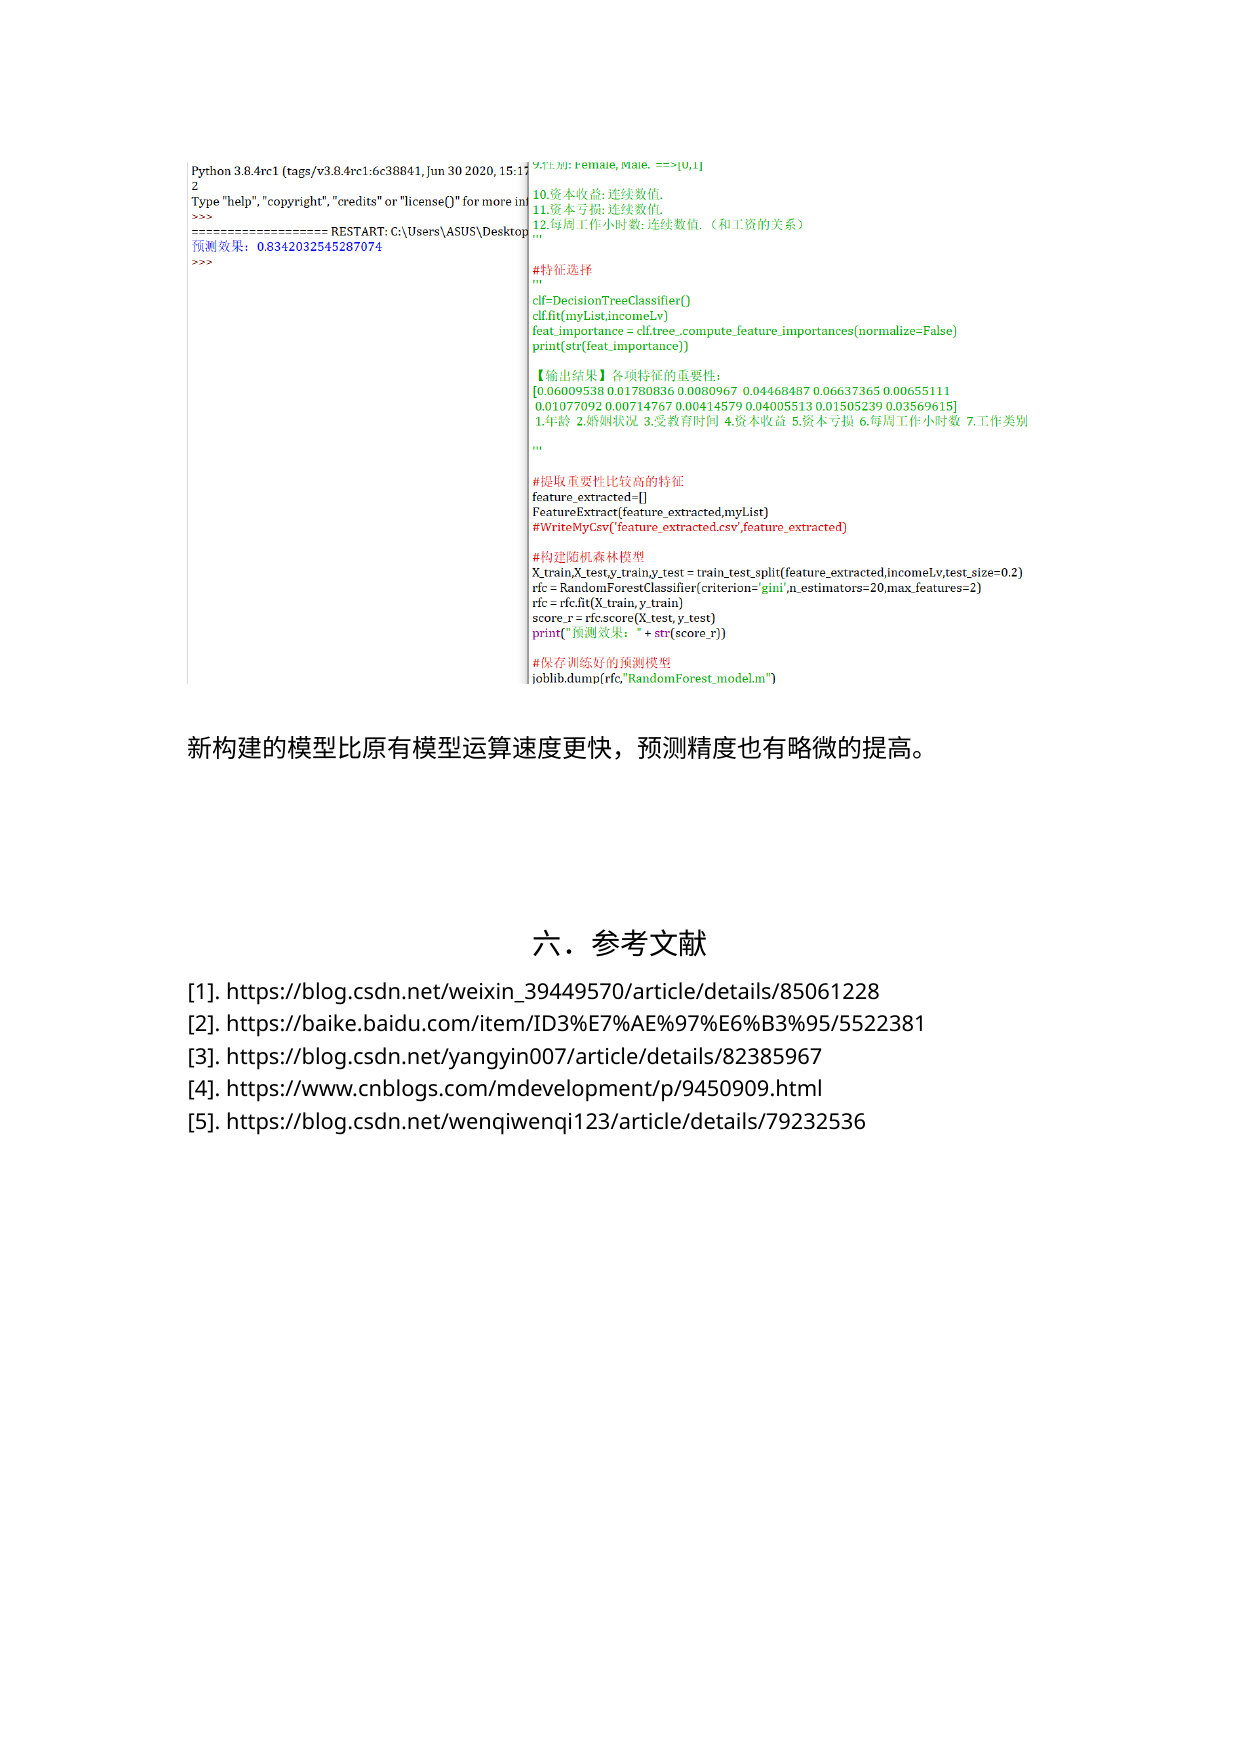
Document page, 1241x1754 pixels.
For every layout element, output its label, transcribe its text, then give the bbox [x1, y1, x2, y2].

text [3]. https://blog.csdn.net/yangyin007/article/details/82385967 [187, 1039, 1053, 1072]
text [5]. https://blog.csdn.net/wenqiwenqi123/article/details/79232536 [187, 1104, 1053, 1137]
text [4]. https://www.cnblogs.com/mdevelopment/p/9450909.html [187, 1072, 1053, 1104]
picture [187, 162, 1053, 684]
text [2]. https://baike.baidu.com/item/ID3%E7%AE%97%E6%B3%95/5522381 [187, 1007, 1053, 1039]
text 新构建的模型比原有模型运算速度更快，预测精度也有略微的提高。 [187, 714, 1053, 779]
text [1]. https://blog.csdn.net/weixin_39449570/article/details/85061228 [187, 974, 1053, 1007]
text 六．参考文献 [187, 909, 1053, 974]
